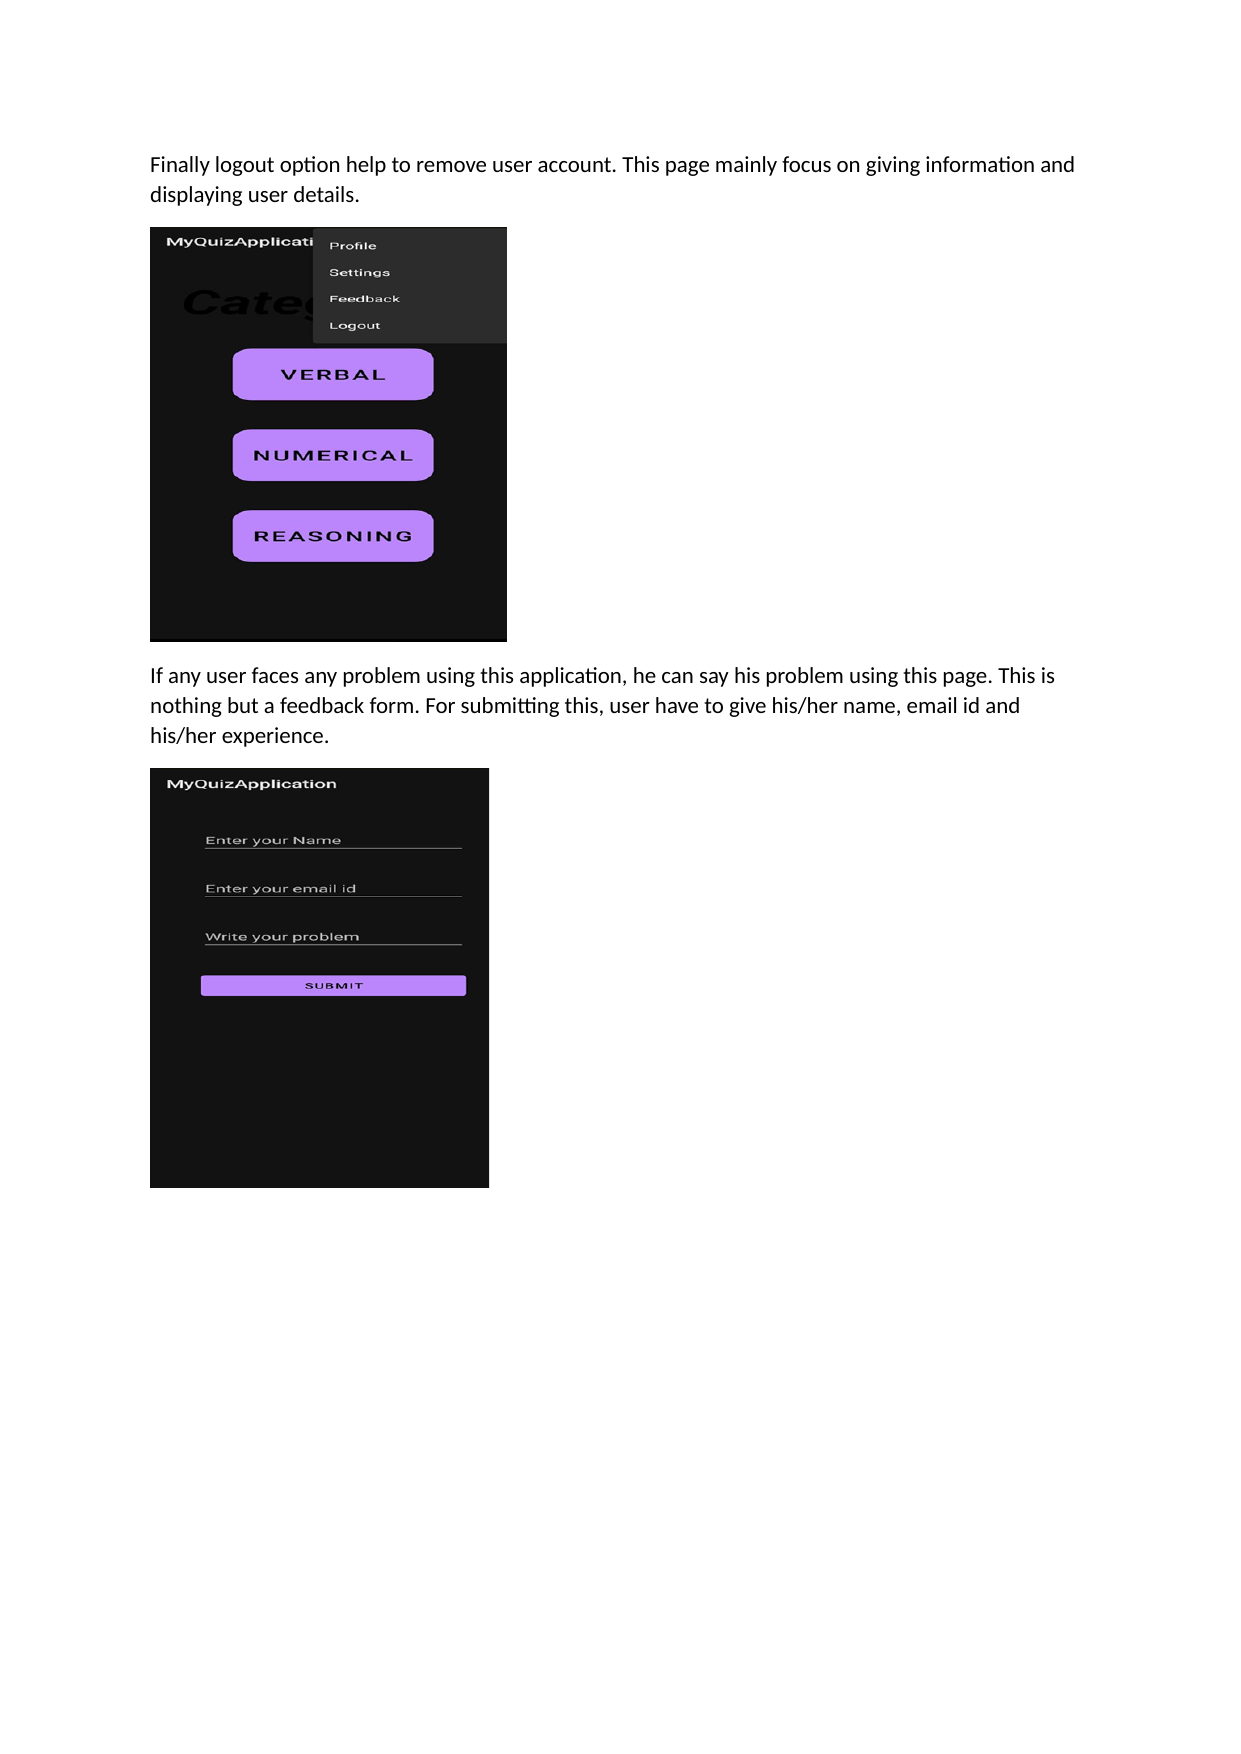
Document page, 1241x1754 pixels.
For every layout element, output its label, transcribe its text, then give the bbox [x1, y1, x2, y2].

picture [150, 768, 490, 1188]
text If any user faces any problem using this application, he can say his problem using this page. This is nothing but a feedback form. For submitting this, user have to give his/her name, email id and his/her experience. [150, 661, 1090, 749]
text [150, 150, 1090, 208]
picture [150, 227, 507, 642]
